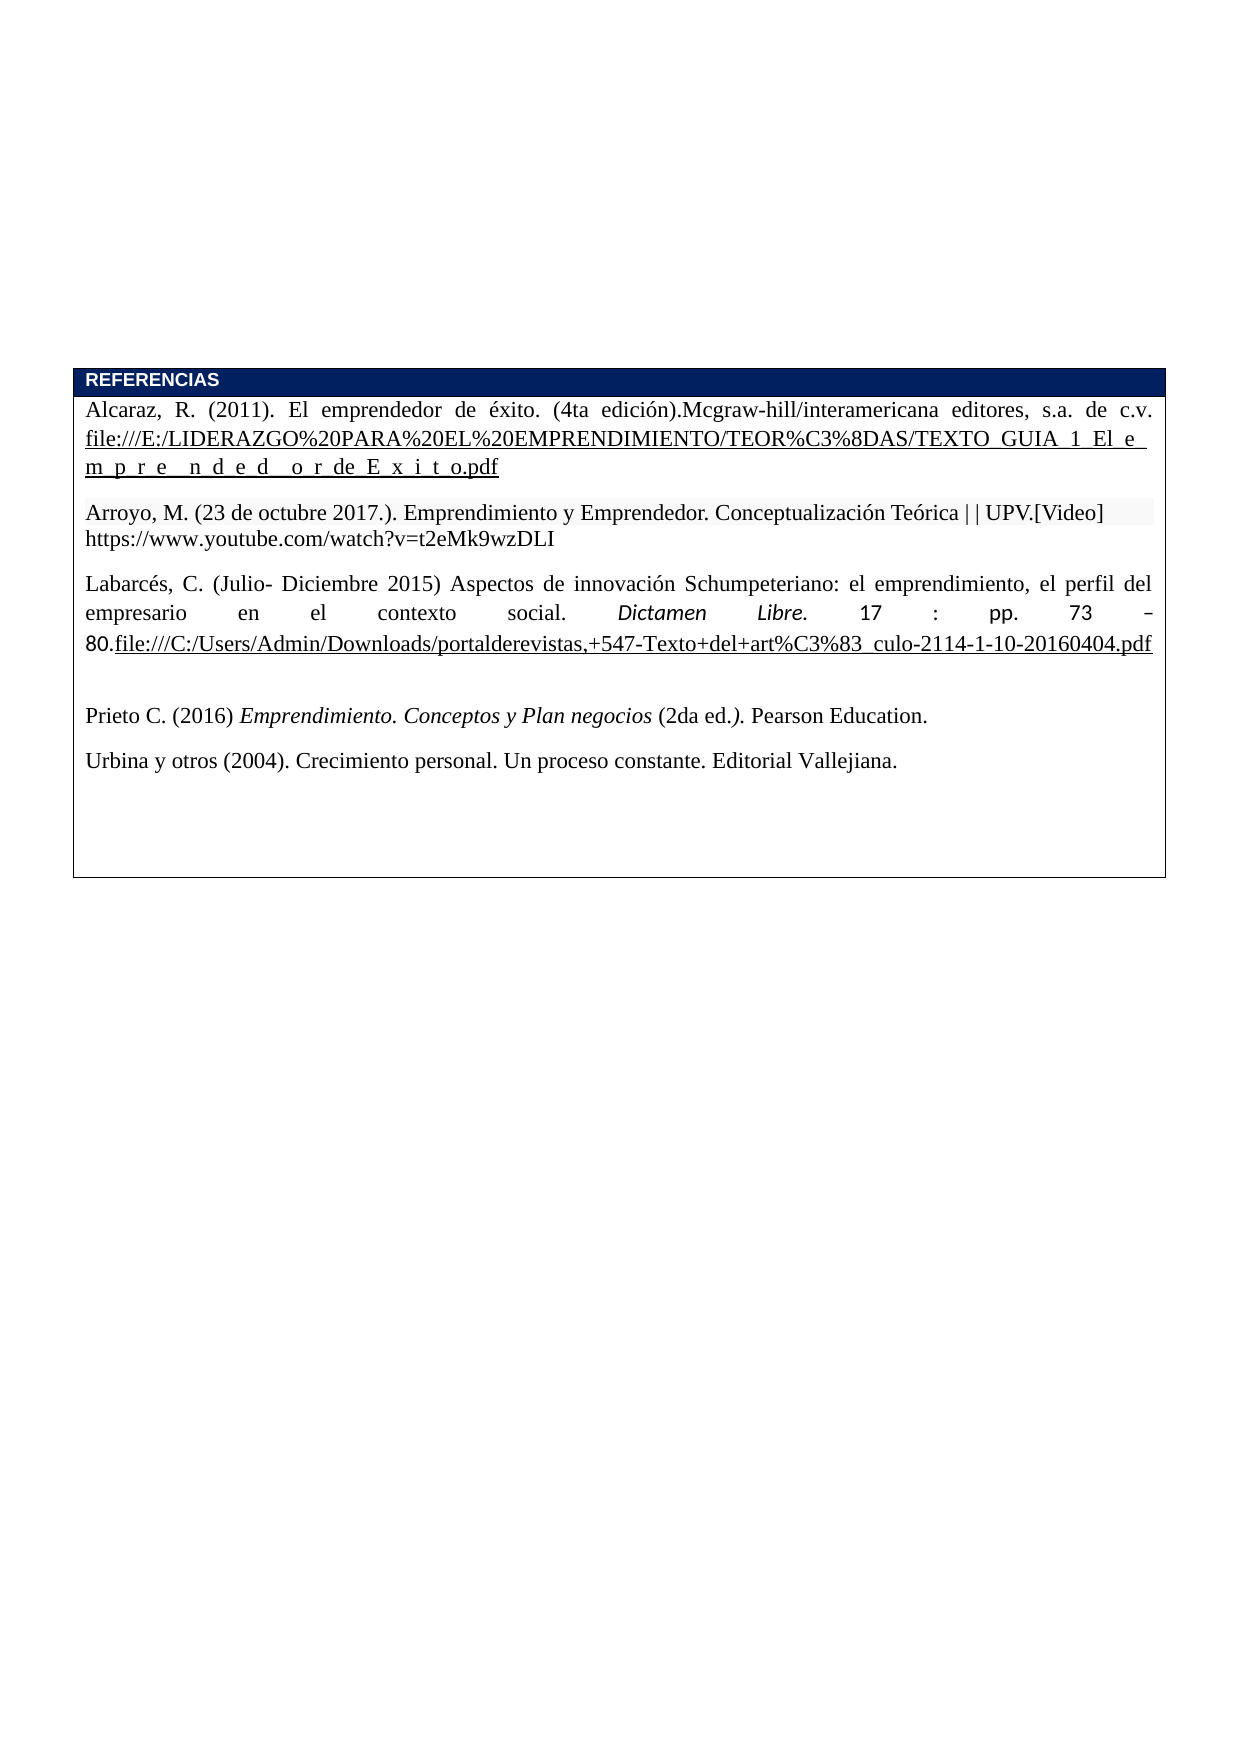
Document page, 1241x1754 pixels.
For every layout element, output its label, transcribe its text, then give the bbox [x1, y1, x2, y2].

table_header REFERENCIAS [74, 369, 1165, 396]
table_cell Alcaraz, R. (2011). El emprendedor de éxito. (4ta edición).Mcgraw-hill/interamericana editores, s.a. de c.v. file:///E:/LIDERAZGO%20PARA%20EL%20EMPRENDIMIENTO/TEOR%C3%8DAS/TEXTO_GUIA_1_El_e_m_p_r_e__n_d_e_d__o_r_de_E_x_i_t_o.pdf Arroyo, M. (23 de octubre 2017.). Emprendimiento y Emprendedor. Conceptualización Teórica | | UPV.[Video] https://www.youtube.com/watch?v=t2eMk9wzDLI Labarcés, C. (Julio- Diciembre 2015) Aspectos de innovación Schumpeteriano: el emprendimiento, el perfil del empresario en el contexto social. Dictamen Libre. 17 : pp. 73 – 80.file:///C:/Users/Admin/Downloads/portalderevistas,+547-Texto+del+art%C3%83_culo-2114-1-10-20160404.pdf Prieto C. (2016) Emprendimiento. Conceptos y Plan negocios (2da ed.). Pearson Education. Urbina y otros (2004). Crecimiento personal. Un proceso constante. Editorial Vallejiana. [74, 397, 1165, 877]
